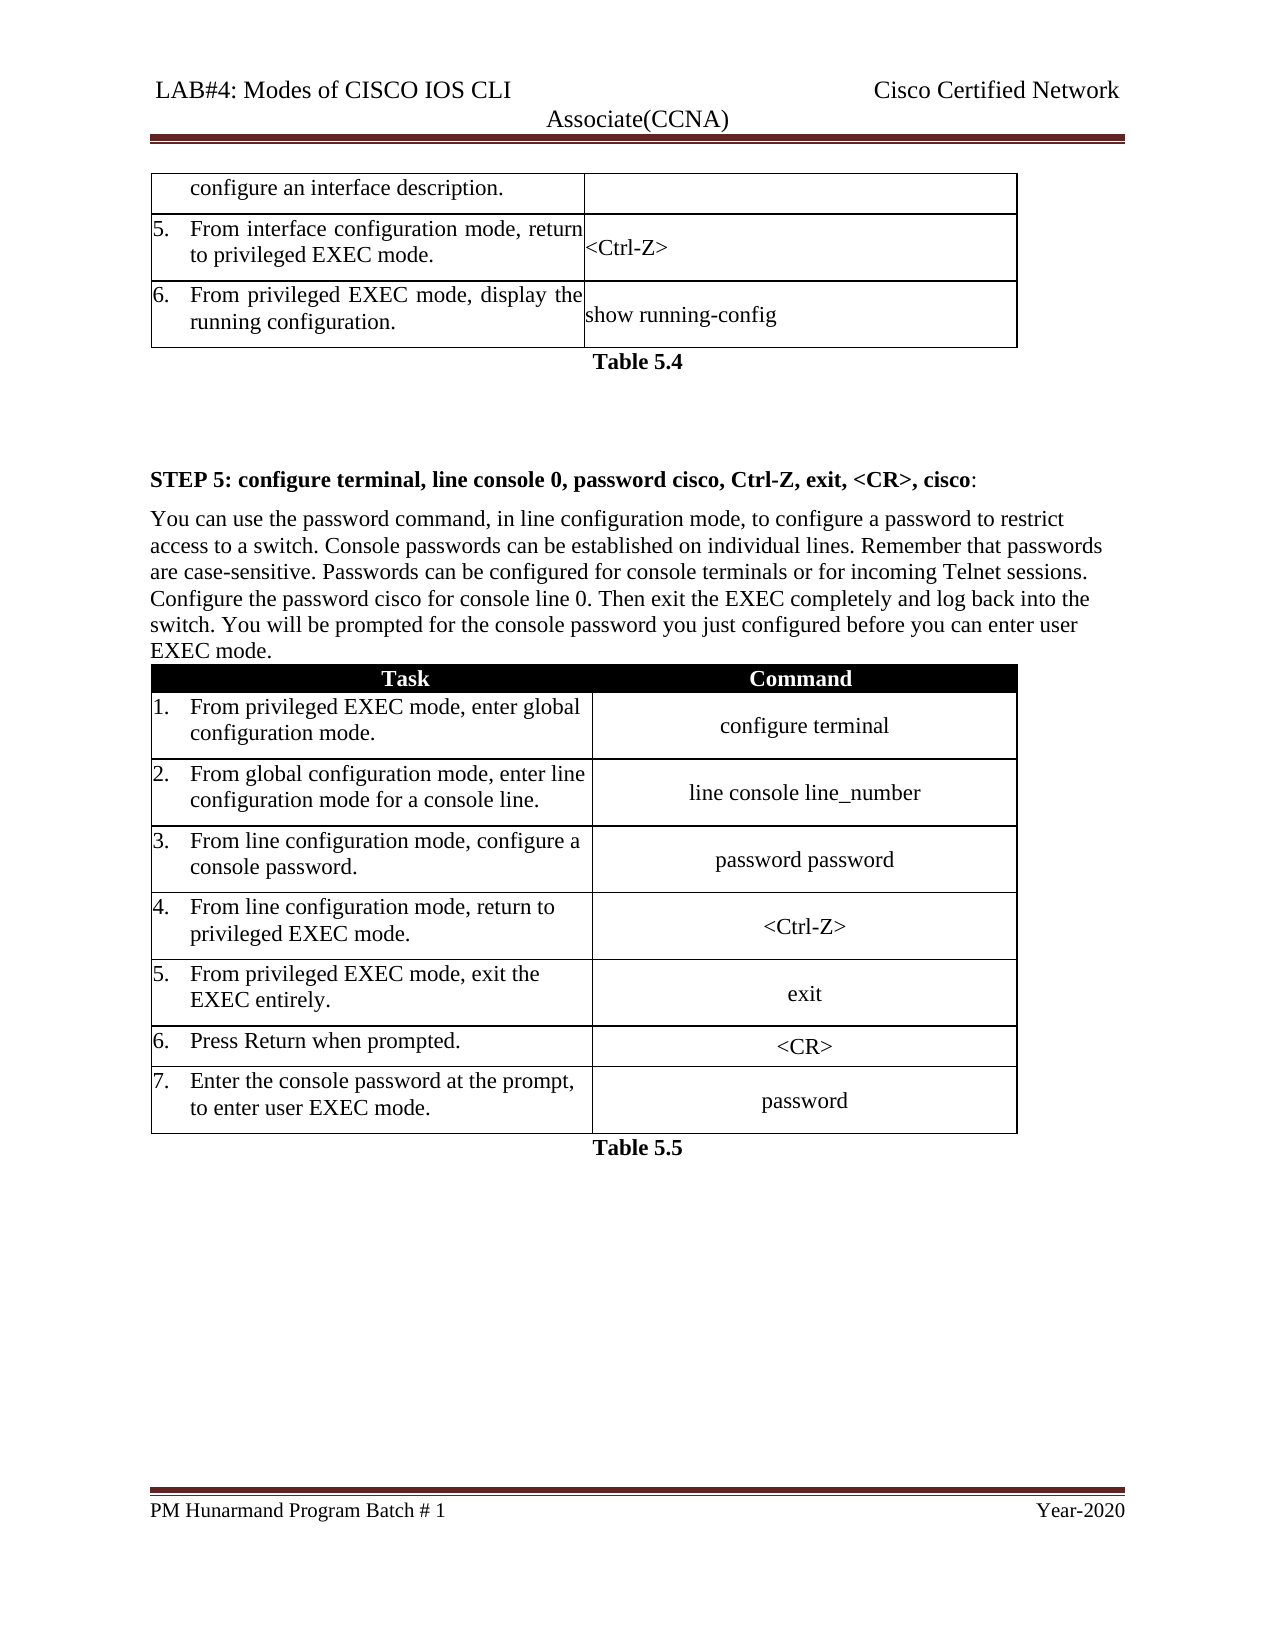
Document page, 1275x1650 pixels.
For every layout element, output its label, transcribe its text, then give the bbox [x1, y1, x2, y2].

table_cell password [593, 1067, 1016, 1133]
table_cell exit [593, 960, 1016, 1025]
table_cell From global configuration mode, enter line configuration mode for a console line. [152, 760, 592, 825]
table_header Task [152, 665, 584, 692]
table_cell line console line_number [593, 760, 1016, 825]
table_header Command [585, 665, 1016, 692]
table_cell Press Return when prompted. [152, 1027, 592, 1066]
table_cell show running-config [585, 282, 1016, 347]
table_cell <Ctrl-Z> [593, 893, 1016, 959]
text STEP 5: configure terminal, line console 0, password cisco, Ctrl-Z, exit, <CR>, cisco: [150, 466, 1125, 492]
table_cell <Ctrl-Z> [585, 215, 1016, 280]
table_cell From privileged EXEC mode, exit the EXEC entirely. [152, 960, 592, 1025]
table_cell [585, 174, 1016, 213]
table_cell Enter the console password at the prompt, to enter user EXEC mode. [152, 1067, 592, 1133]
table_cell From line configuration mode, configure a console password. [152, 827, 592, 892]
table_cell From interface configuration mode, return to privileged EXEC mode. [152, 215, 584, 280]
table_cell From privileged EXEC mode, enter global configuration mode. [152, 693, 592, 758]
text Table 5.4 [150, 348, 1125, 374]
table_cell <CR> [593, 1027, 1016, 1066]
table_cell configure terminal [593, 693, 1016, 758]
table_cell From privileged EXEC mode, display the running configuration. [152, 282, 584, 347]
table_cell password password [593, 827, 1016, 892]
text Table 5.5 [150, 1134, 1125, 1161]
text You can use the password command, in line configuration mode, to configure a password to restrict access to a switch. Console passwords can be established on individual lines. Remember that passwords are case-sensitive. Passwords can be configured for console terminals or for incoming Telnet sessions. Configure the password cisco for console line 0. Then exit the EXEC completely and log back into the switch. You will be prompted for the console password you just configured before you can enter user EXEC mode. [150, 506, 1125, 664]
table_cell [152, 174, 584, 213]
table_cell From line configuration mode, return to privileged EXEC mode. [152, 893, 592, 959]
